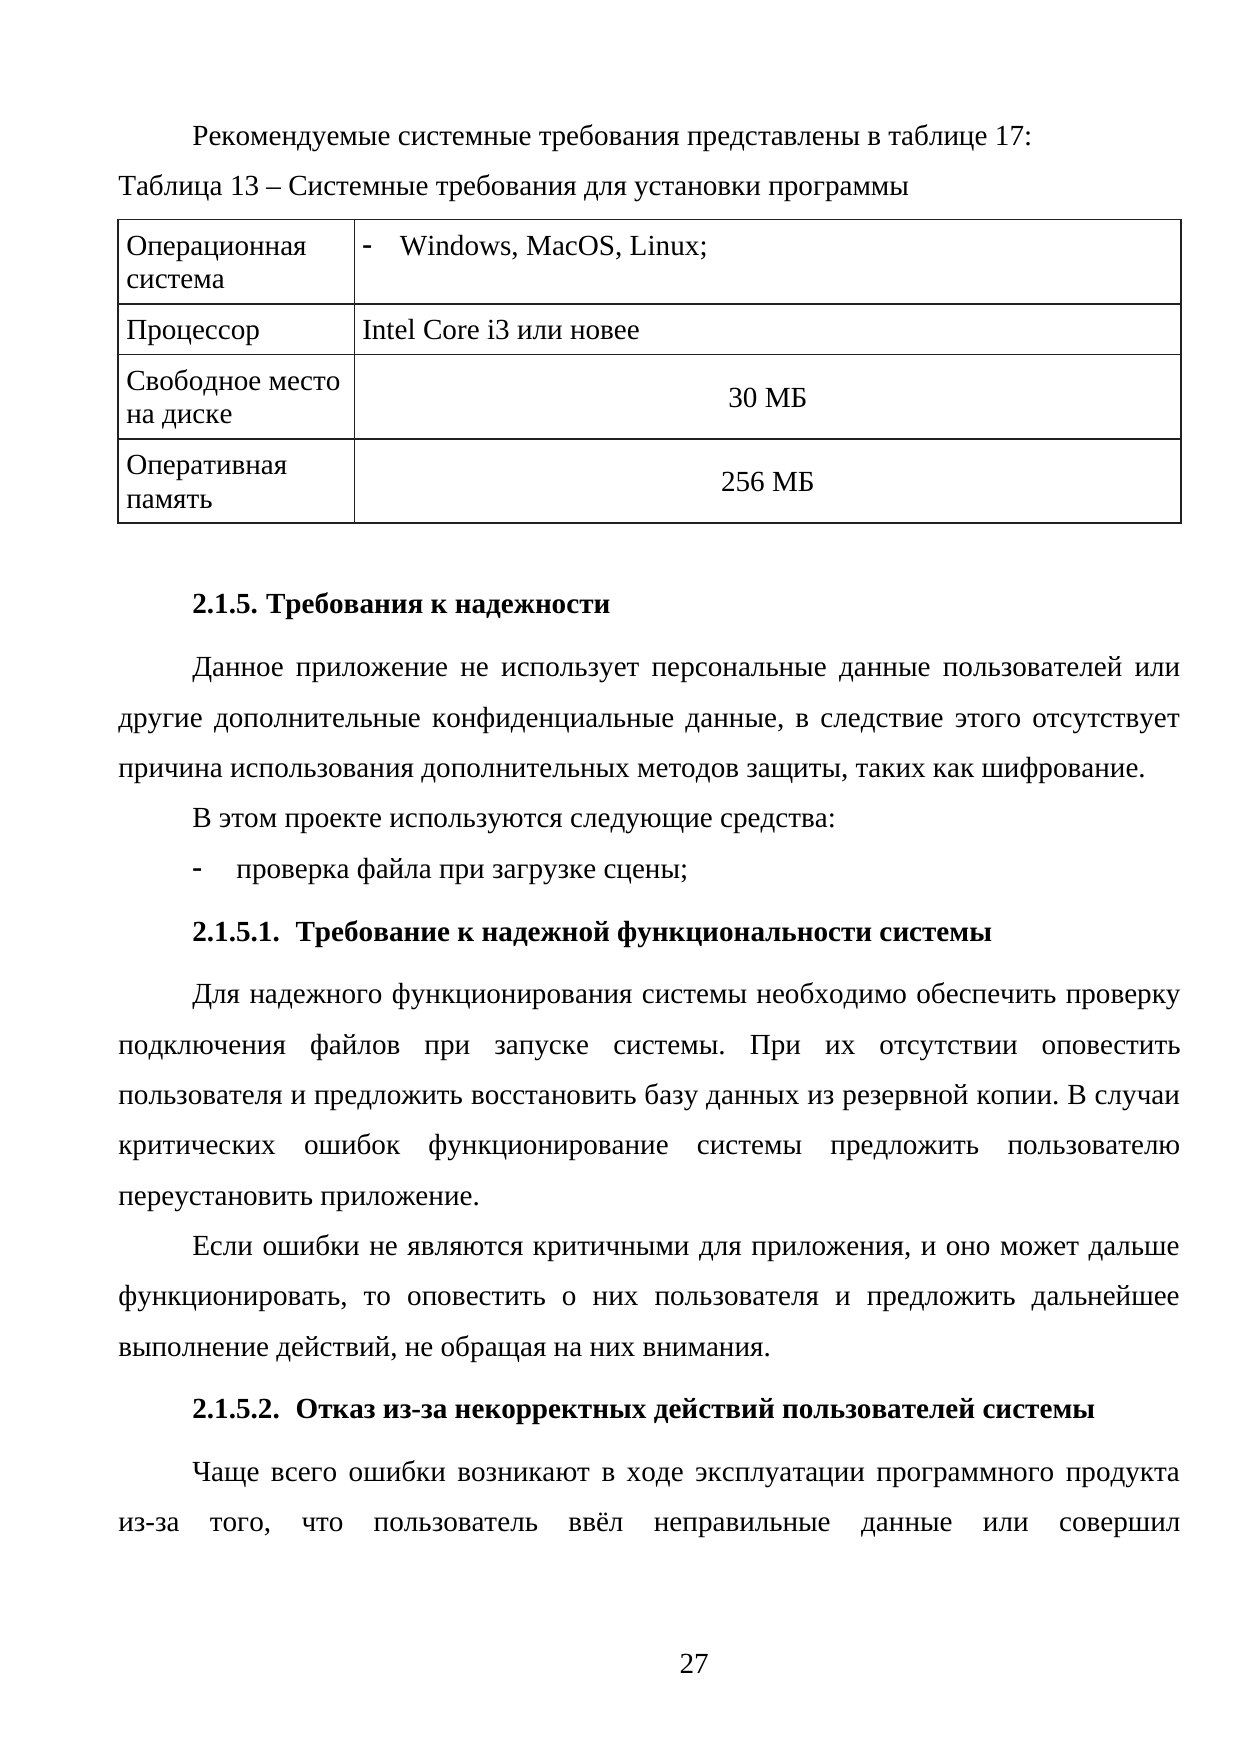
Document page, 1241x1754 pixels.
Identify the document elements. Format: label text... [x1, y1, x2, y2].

text Для надежного функционирования системы необходимо обеспечить проверку подключения файлов при запуске системы. При их отсутствии оповестить пользователя и предложить восстановить базу данных из резервной копии. В случаи критических ошибок функционирование системы предложить пользователю переустановить приложение. [118, 976, 1181, 1211]
table_cell Оперативная память [119, 440, 354, 522]
list Требования к надежности [118, 587, 1181, 620]
table_header Операционная система [119, 220, 354, 303]
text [118, 1454, 1181, 1538]
list Требование к надежной функциональности системы [118, 914, 1181, 947]
text Рекомендуемые системные требования представлены в таблице 17: [118, 118, 1181, 152]
table_header Windows, MacOS, Linux; [355, 220, 1180, 303]
table_cell Intel Core i3 или новее [355, 305, 1180, 354]
text Если ошибки не являются критичными для приложения, и оно может дальше функционировать, то оповестить о них пользователя и предложить дальнейшее выполнение действий, не обращая на них внимания. [118, 1228, 1181, 1362]
text В этом проекте используются следующие средства: [118, 800, 1181, 834]
list Отказ из-за некорректных действий пользователей системы [118, 1391, 1181, 1425]
table_cell Процессор [119, 305, 354, 354]
table_cell 30 МБ [355, 355, 1180, 438]
table_cell 256 МБ [355, 440, 1180, 522]
text Данное приложение не использует персональные данные пользователей или другие дополнительные конфиденциальные данные, в следствие этого отсутствует причина использования дополнительных методов защиты, таких как шифрование. [118, 649, 1181, 784]
table_cell Свободное место на диске [119, 355, 354, 438]
list проверка файла при загрузке сцены; [118, 851, 1181, 884]
